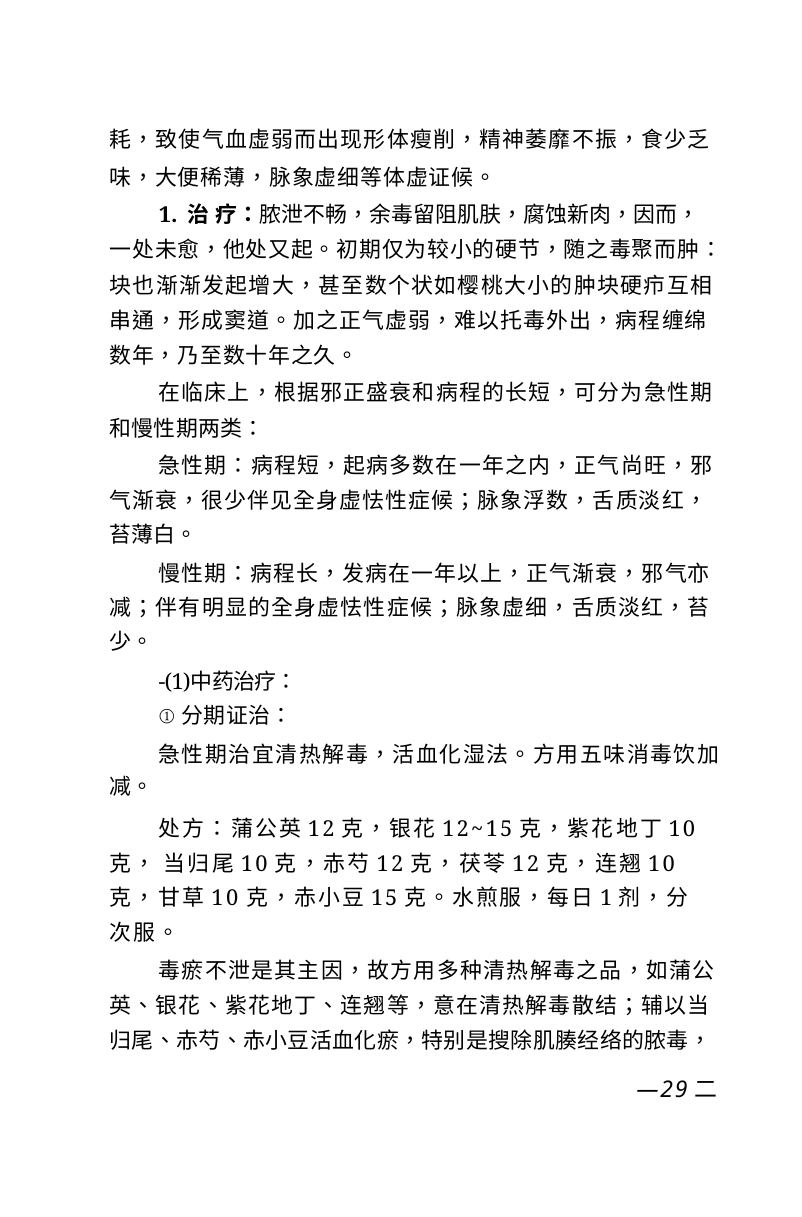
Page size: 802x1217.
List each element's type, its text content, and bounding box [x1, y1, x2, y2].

text 1. 治 疗：脓泄不畅，余毒留阻肌肤，腐蚀新肉，因而， 一处未愈，他处又起。初期仅为较小的硬节，随之毒聚而肿： 块也渐渐发起增大，甚至数个状如樱桃大小的肿块硬疖互相 串通，形成窦道。加之正气虚弱，难以托毒外出，病程缠绵 数年，乃至数十年之久。 [109, 199, 723, 369]
text 在临床上，根据邪正盛衰和病程的长短，可分为急性期 和慢性期两类： [109, 377, 714, 442]
text 急性期治宜清热解毒，活血化湿法。方用五味消毒饮加 减。 [109, 739, 721, 801]
text -(1)中药治疗： [158, 668, 723, 695]
text 处方：蒲公英12克，银花12~15克，紫花地丁10克， 当归尾10克，赤芍12克，茯苓12克，连翘10克，甘草10 克，赤小豆15克。水煎服，每日1剂，分次服。 [109, 813, 712, 947]
text 慢性期：病程长，发病在一年以上，正气渐衰，邪气亦 减；伴有明显的全身虚怯性症候；脉象虚细，舌质淡红，苔 少。 [109, 558, 712, 656]
text 耗，致使气血虚弱而出现形体瘦削，精神萎靡不振，食少乏 味，大便稀薄，脉象虚细等体虚证候。 [109, 124, 712, 192]
text 急性期：病程短，起病多数在一年之内，正气尚旺，邪 气渐衰，很少伴见全身虚怯性症候；脉象浮数，舌质淡红， 苔薄白。 [109, 450, 714, 549]
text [109, 955, 716, 1055]
text ① 分期证治： [158, 702, 723, 729]
